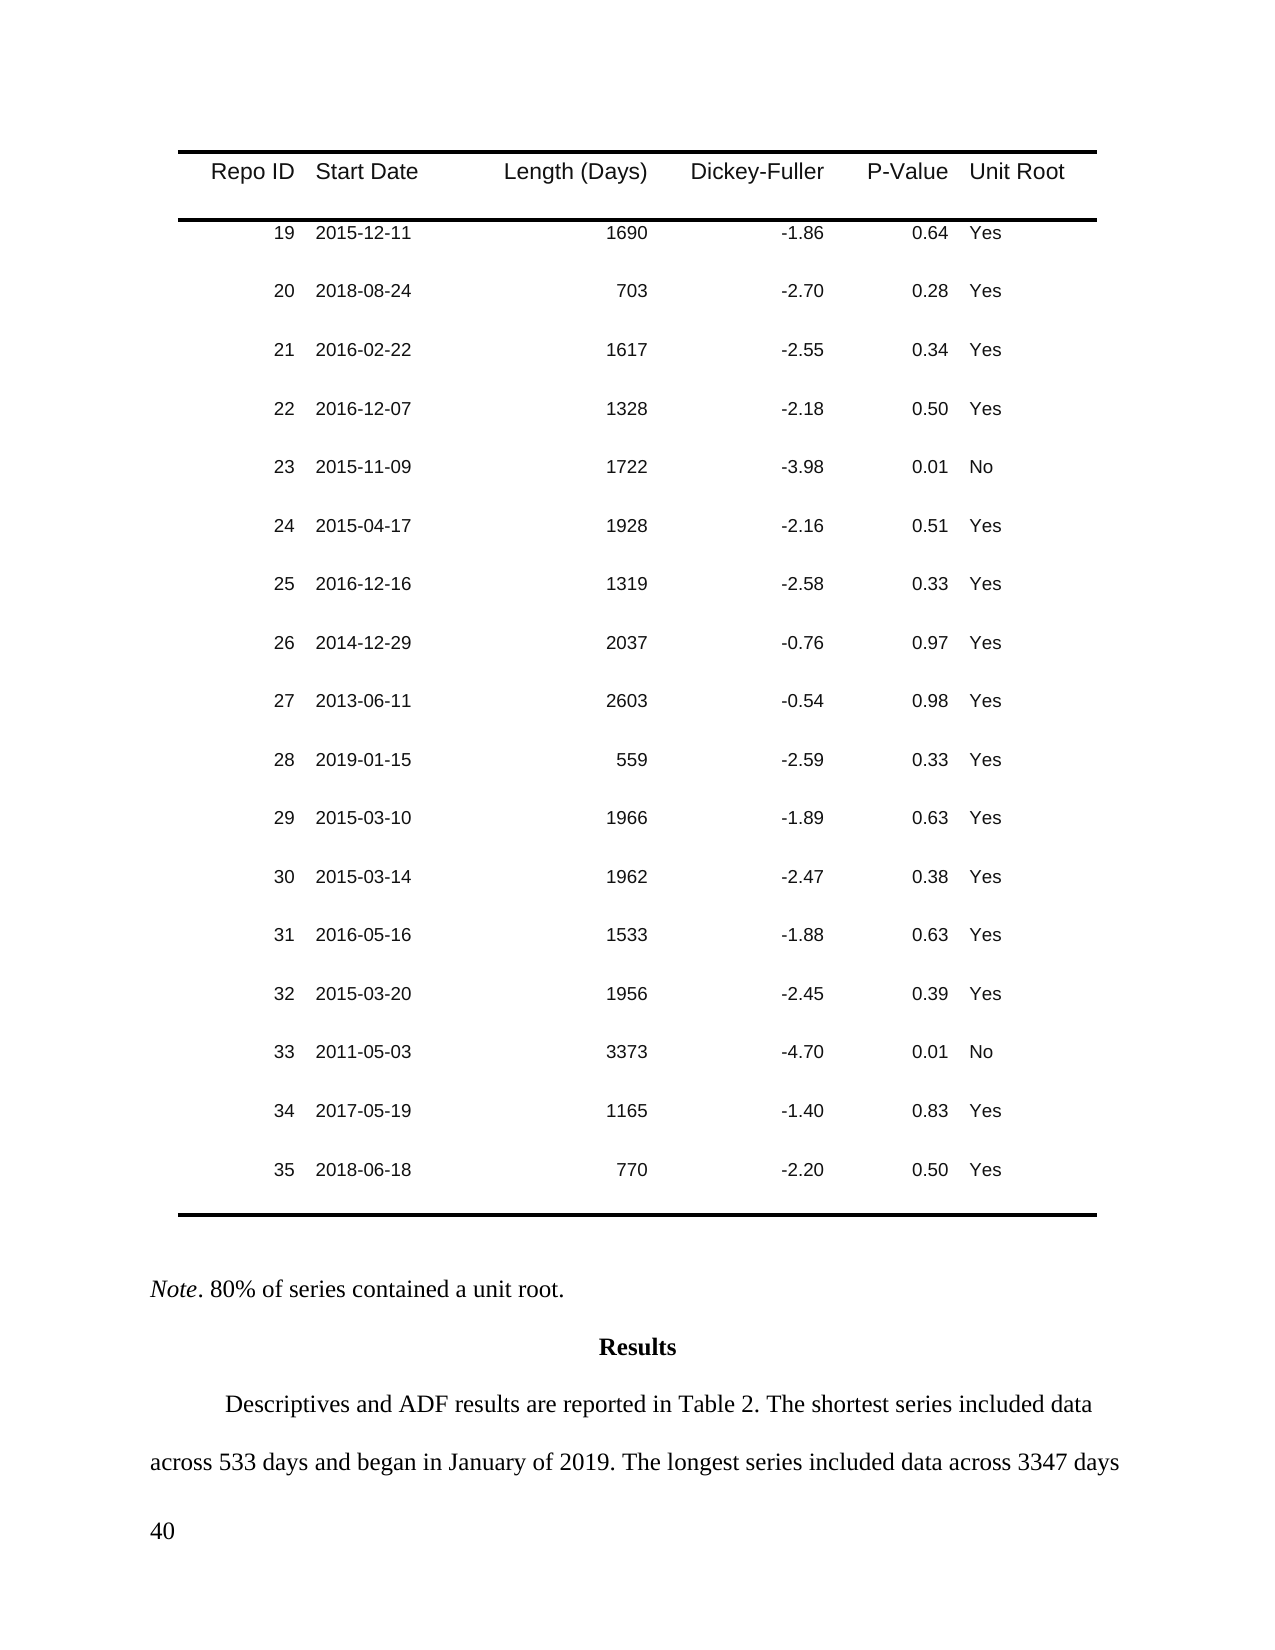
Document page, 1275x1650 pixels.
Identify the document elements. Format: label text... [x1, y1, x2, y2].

table_cell 2015-03-10 [305, 803, 471, 861]
table_cell 0.39 [834, 979, 959, 1037]
table_cell 24 [178, 510, 305, 569]
table_cell 0.34 [834, 335, 959, 393]
table_cell 33 [178, 1037, 305, 1096]
table_cell -2.45 [658, 979, 834, 1037]
table_cell 31 [178, 920, 305, 978]
table_cell 35 [178, 1154, 305, 1213]
table_header Dickey-Fuller [658, 154, 834, 217]
table_cell 0.63 [834, 803, 959, 861]
table_cell 0.51 [834, 510, 959, 569]
table_cell 0.01 [834, 452, 959, 510]
table_cell -1.89 [658, 803, 834, 861]
subtitle Results [150, 1332, 1125, 1361]
table_cell Yes [959, 1154, 1097, 1213]
table_cell Yes [959, 393, 1097, 452]
table_cell Yes [959, 861, 1097, 920]
table_cell Yes [959, 627, 1097, 686]
table_cell 32 [178, 979, 305, 1037]
table_cell 0.33 [834, 569, 959, 627]
table_cell 28 [178, 744, 305, 803]
table_cell Yes [959, 803, 1097, 861]
table_cell 1319 [471, 569, 658, 627]
table_cell 0.97 [834, 627, 959, 686]
table_cell 1165 [471, 1096, 658, 1154]
table_cell 1533 [471, 920, 658, 978]
table_cell 0.64 [834, 222, 959, 276]
table_cell 0.98 [834, 686, 959, 744]
table_cell 23 [178, 452, 305, 510]
table_cell 1956 [471, 979, 658, 1037]
table_cell Yes [959, 686, 1097, 744]
table_cell Yes [959, 744, 1097, 803]
table_cell Yes [959, 510, 1097, 569]
table_cell 21 [178, 335, 305, 393]
table_cell 2037 [471, 627, 658, 686]
table_cell -2.55 [658, 335, 834, 393]
table_cell 2015-12-11 [305, 222, 471, 276]
table_cell -2.58 [658, 569, 834, 627]
table_cell 26 [178, 627, 305, 686]
table_header Repo ID [178, 154, 305, 217]
table_cell 1928 [471, 510, 658, 569]
table_cell 2016-05-16 [305, 920, 471, 978]
table_cell 0.28 [834, 276, 959, 334]
table_cell 1962 [471, 861, 658, 920]
table_cell 30 [178, 861, 305, 920]
table_cell -2.16 [658, 510, 834, 569]
table_cell 559 [471, 744, 658, 803]
table_cell 20 [178, 276, 305, 334]
table_cell 0.38 [834, 861, 959, 920]
table_cell 2013-06-11 [305, 686, 471, 744]
table_cell 2015-04-17 [305, 510, 471, 569]
table_header Length (Days) [471, 154, 658, 217]
table_cell 0.33 [834, 744, 959, 803]
table_cell 0.50 [834, 393, 959, 452]
table_cell -2.20 [658, 1154, 834, 1213]
table_cell 0.01 [834, 1037, 959, 1096]
table_cell -2.70 [658, 276, 834, 334]
table_cell 0.63 [834, 920, 959, 978]
table_cell 1690 [471, 222, 658, 276]
table_cell 25 [178, 569, 305, 627]
table_cell 27 [178, 686, 305, 744]
table_header Unit Root [959, 154, 1097, 217]
table_cell 2016-12-16 [305, 569, 471, 627]
table_cell -2.47 [658, 861, 834, 920]
table_cell 34 [178, 1096, 305, 1154]
table_cell 1328 [471, 393, 658, 452]
table_cell 770 [471, 1154, 658, 1213]
table_cell 1722 [471, 452, 658, 510]
table_cell 2015-11-09 [305, 452, 471, 510]
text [150, 1389, 1125, 1476]
table_cell -1.88 [658, 920, 834, 978]
table_cell -0.54 [658, 686, 834, 744]
table_cell 2015-03-14 [305, 861, 471, 920]
table_cell Yes [959, 335, 1097, 393]
table_header Start Date [305, 154, 471, 217]
table_cell 3373 [471, 1037, 658, 1096]
table_cell -0.76 [658, 627, 834, 686]
table_cell Yes [959, 222, 1097, 276]
table_cell 2018-08-24 [305, 276, 471, 334]
table_cell 22 [178, 393, 305, 452]
table_cell 2014-12-29 [305, 627, 471, 686]
table_cell Yes [959, 569, 1097, 627]
table_cell 2016-12-07 [305, 393, 471, 452]
table_cell 2017-05-19 [305, 1096, 471, 1154]
table_cell Yes [959, 979, 1097, 1037]
table_cell -1.86 [658, 222, 834, 276]
table_cell No [959, 1037, 1097, 1096]
table_header P-Value [834, 154, 959, 217]
table_cell Yes [959, 920, 1097, 978]
table_cell Yes [959, 1096, 1097, 1154]
table_cell 2011-05-03 [305, 1037, 471, 1096]
table_cell No [959, 452, 1097, 510]
table_cell -3.98 [658, 452, 834, 510]
table_cell 19 [178, 222, 305, 276]
table_cell -1.40 [658, 1096, 834, 1154]
table_cell 2019-01-15 [305, 744, 471, 803]
table_cell 703 [471, 276, 658, 334]
text Note. 80% of series contained a unit root. [150, 1274, 1125, 1303]
table_cell 2018-06-18 [305, 1154, 471, 1213]
table_cell 2603 [471, 686, 658, 744]
table_cell -4.70 [658, 1037, 834, 1096]
table_cell 2016-02-22 [305, 335, 471, 393]
table_cell 29 [178, 803, 305, 861]
table_cell 1966 [471, 803, 658, 861]
table_cell 0.50 [834, 1154, 959, 1213]
table_cell 1617 [471, 335, 658, 393]
table_cell -2.18 [658, 393, 834, 452]
table_cell 0.83 [834, 1096, 959, 1154]
table_cell -2.59 [658, 744, 834, 803]
table_cell 2015-03-20 [305, 979, 471, 1037]
table_cell Yes [959, 276, 1097, 334]
